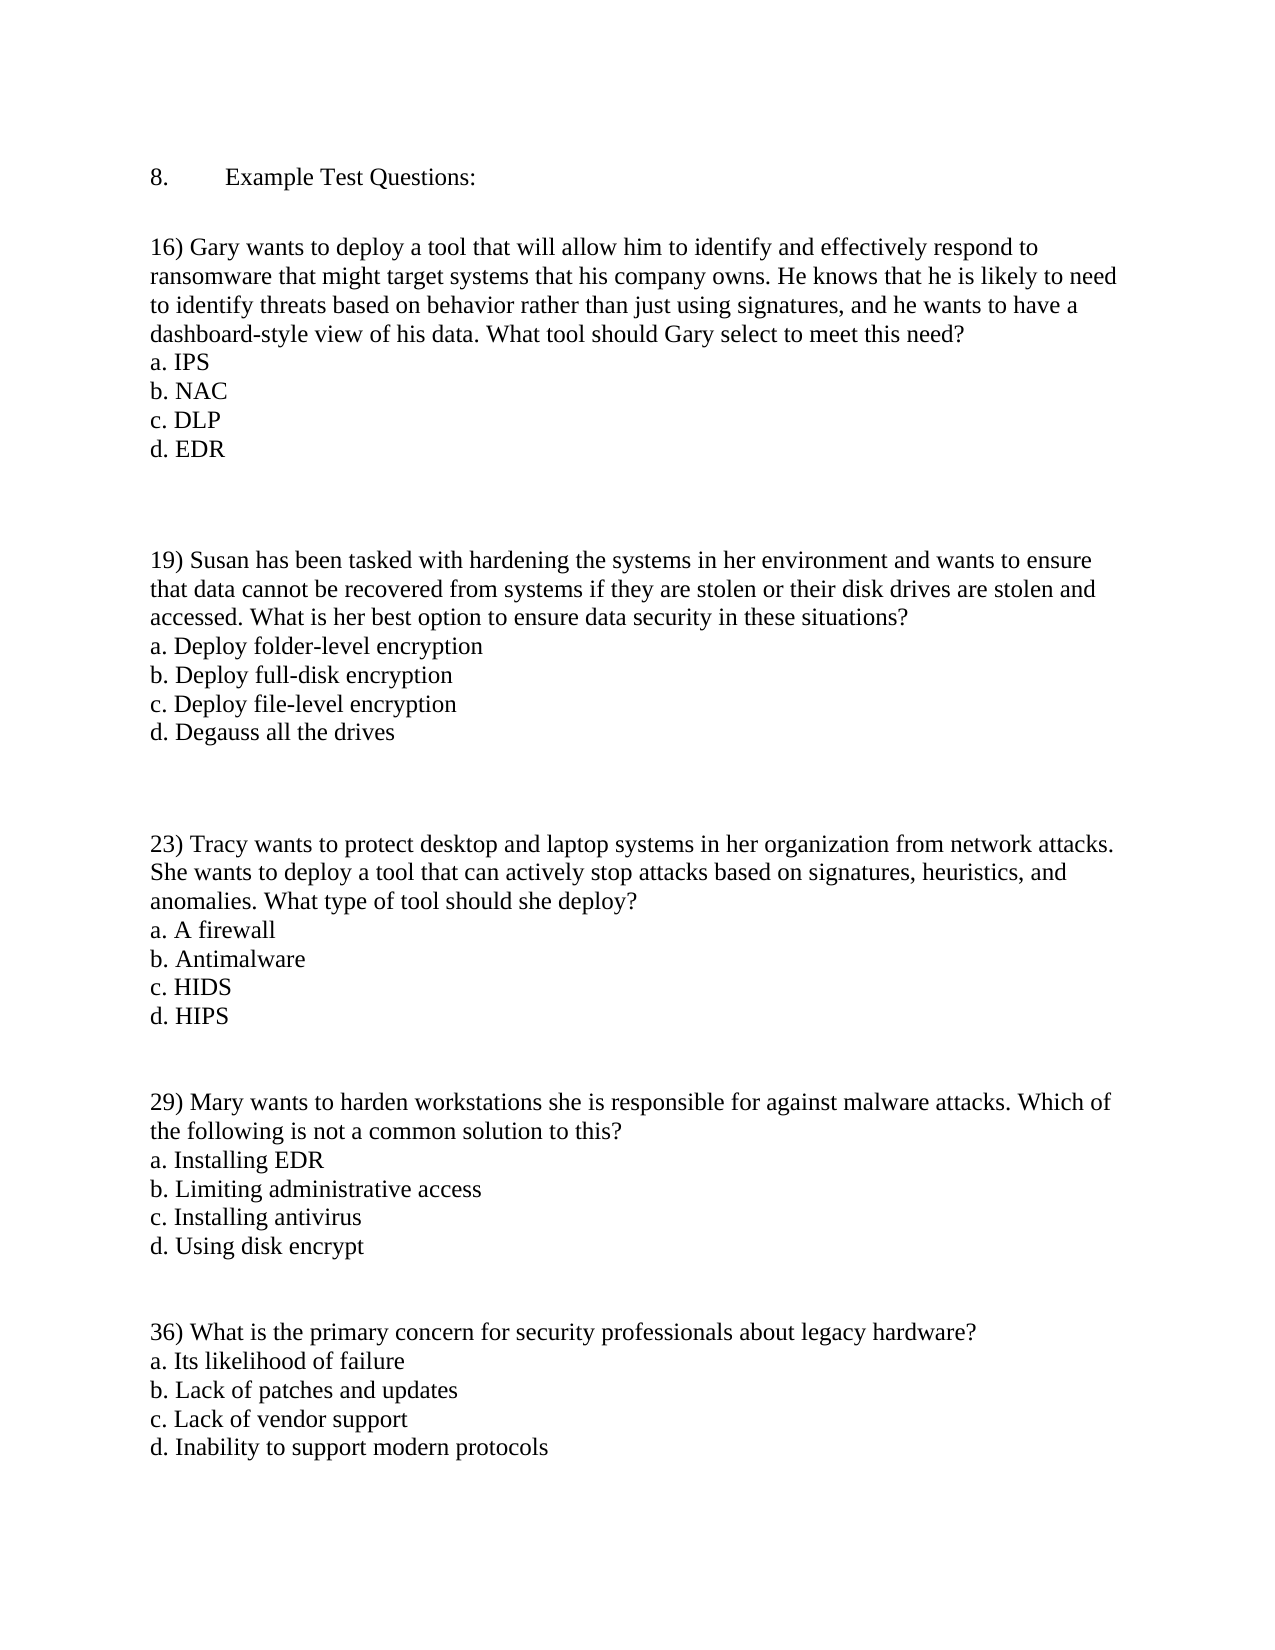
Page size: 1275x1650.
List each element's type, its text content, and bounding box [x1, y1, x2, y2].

text 29) Mary wants to harden workstations she is responsible for against malware attacks. Which of the following is not a common solution to this? [150, 1087, 1125, 1145]
text c. Deploy file-level encryption [150, 689, 1125, 717]
text b. Limiting administrative access [150, 1174, 1125, 1202]
text a. IPS [150, 347, 1125, 376]
text 23) Tracy wants to protect desktop and laptop systems in her organization from network attacks. She wants to deploy a tool that can actively stop attacks based on signatures, heuristics, and anomalies. What type of tool should she deploy? [150, 829, 1125, 915]
text b. Antimalware [150, 944, 1125, 972]
text d. Inability to support modern protocols [150, 1432, 1125, 1461]
text c. Lack of vendor support [150, 1404, 1125, 1432]
text b. NAC [150, 376, 1125, 405]
text b. Deploy full-disk encryption [150, 660, 1125, 689]
text 8. Example Test Questions: [150, 162, 1125, 191]
text d. Degauss all the drives [150, 717, 1125, 746]
text c. DLP [150, 405, 1125, 434]
text d. Using disk encrypt [150, 1231, 1125, 1260]
text b. Lack of patches and updates [150, 1375, 1125, 1404]
text a. Deploy folder-level encryption [150, 631, 1125, 660]
text 19) Susan has been tasked with hardening the systems in her environment and wants to ensure that data cannot be recovered from systems if they are stolen or their disk drives are stolen and accessed. What is her best option to ensure data security in these situations? [150, 545, 1125, 631]
text a. A firewall [150, 915, 1125, 944]
text d. EDR [150, 434, 1125, 462]
text a. Its likelihood of failure [150, 1346, 1125, 1375]
text d. HIPS [150, 1001, 1125, 1030]
text c. Installing antivirus [150, 1202, 1125, 1231]
text a. Installing EDR [150, 1145, 1125, 1174]
text c. HIDS [150, 972, 1125, 1001]
text 16) Gary wants to deploy a tool that will allow him to identify and effectively respond to ransomware that might target systems that his company owns. He knows that he is likely to need to identify threats based on behavior rather than just using signatures, and he wants to have a dashboard-style view of his data. What tool should Gary select to meet this need? [150, 232, 1125, 347]
text 36) What is the primary concern for security professionals about legacy hardware? [150, 1317, 1125, 1346]
